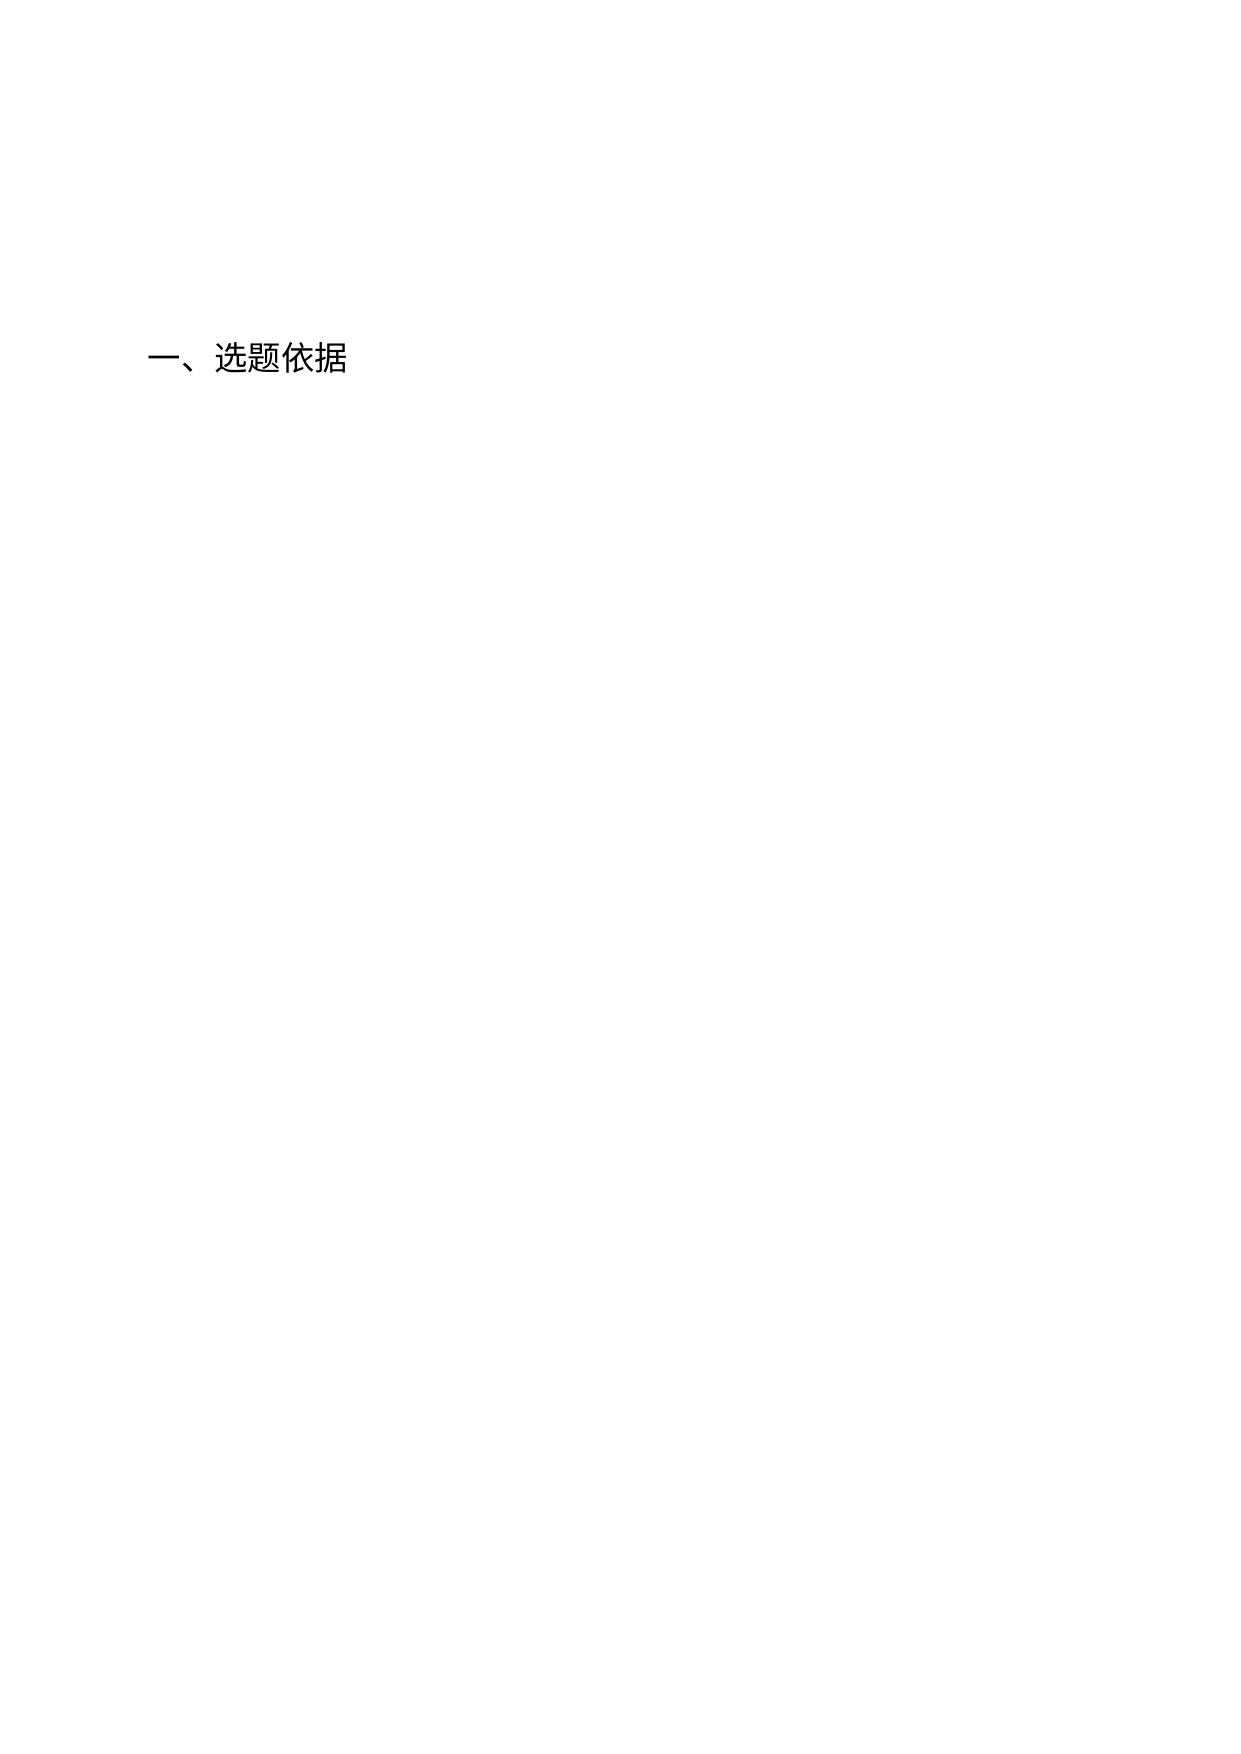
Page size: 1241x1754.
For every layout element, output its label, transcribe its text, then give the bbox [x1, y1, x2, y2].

text 一、选题依据 [148, 323, 1122, 388]
